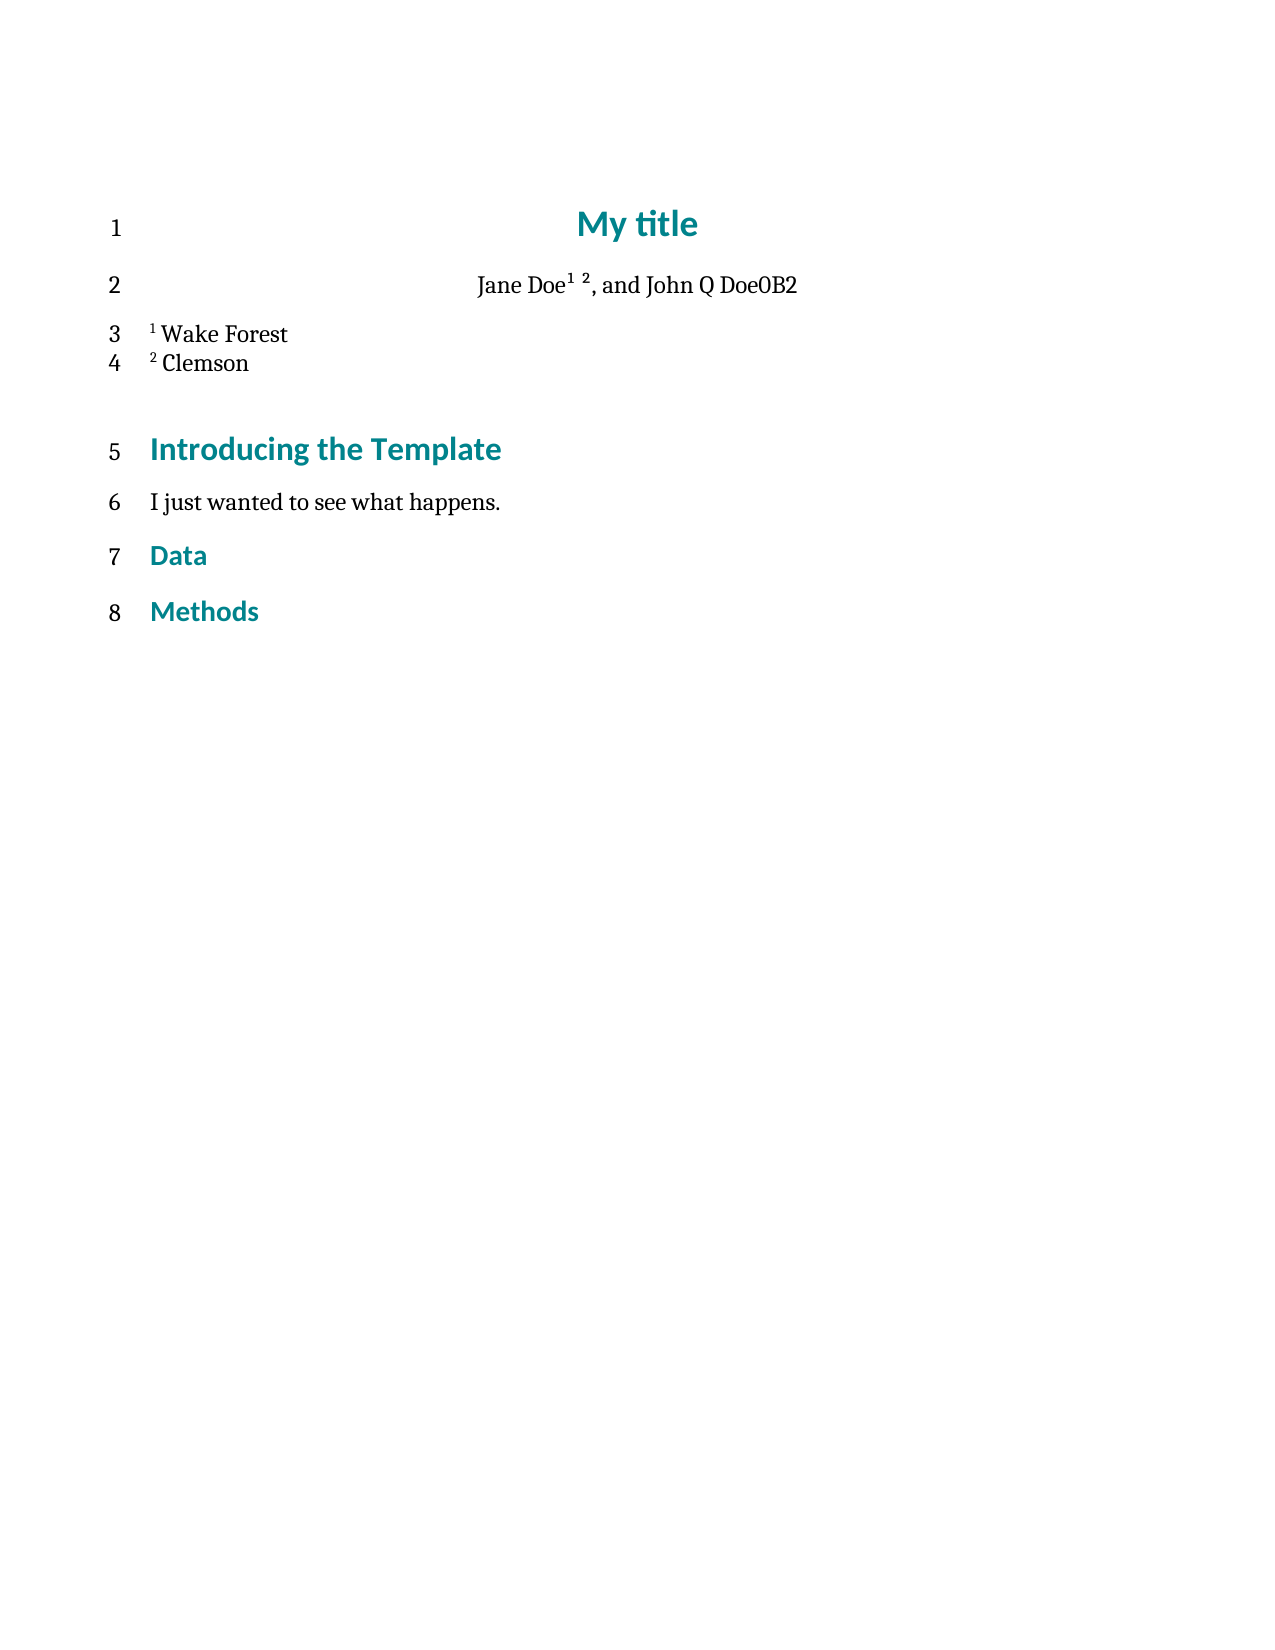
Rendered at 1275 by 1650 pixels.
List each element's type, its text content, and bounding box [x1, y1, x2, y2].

title My title [150, 200, 1125, 246]
subtitle Data [150, 537, 1125, 573]
text 1 Wake Forest 2 Clemson [150, 320, 1125, 378]
subtitle Introducing the Template [150, 428, 1125, 469]
text I just wanted to see what happens. [150, 487, 1125, 516]
text Jane Doe¹ ², and John Q Doe0B2 [150, 271, 1125, 299]
subtitle Methods [150, 593, 1125, 629]
